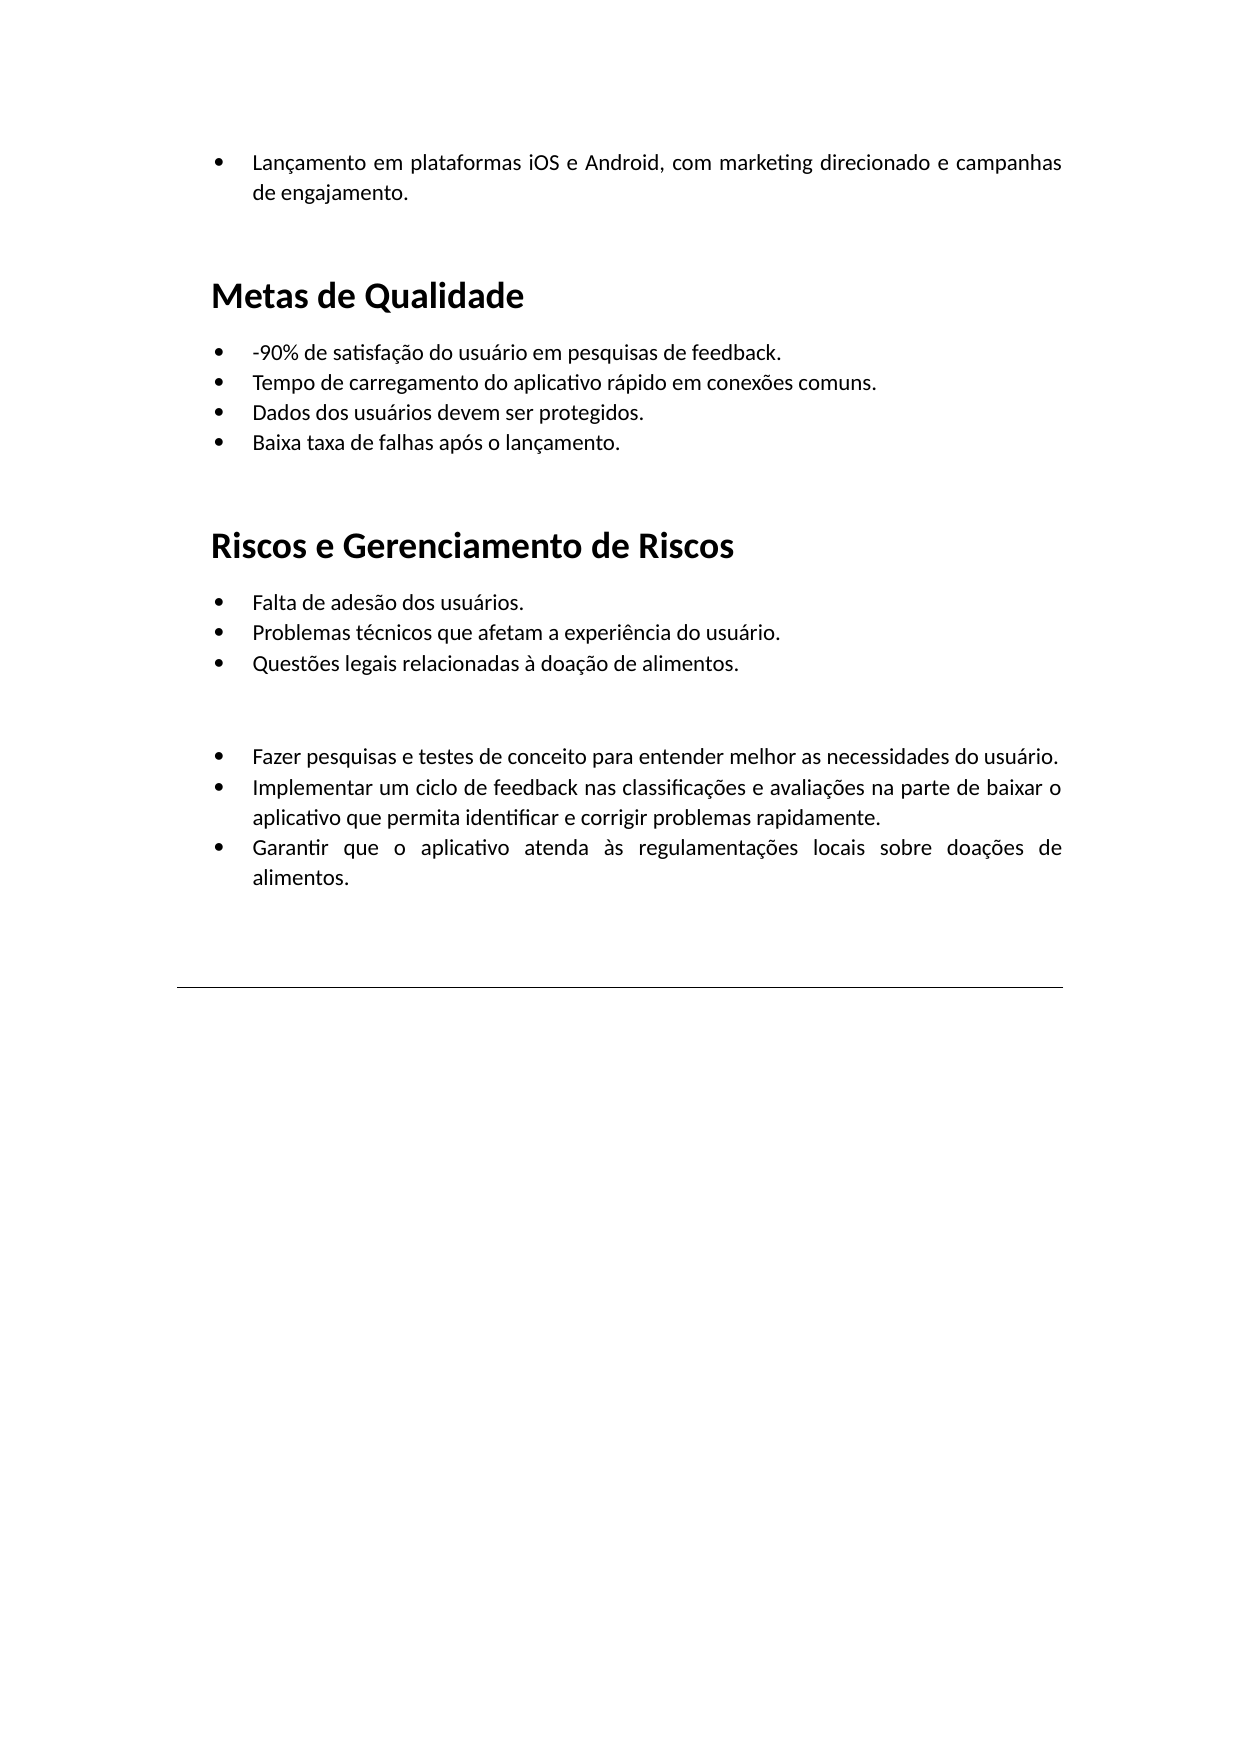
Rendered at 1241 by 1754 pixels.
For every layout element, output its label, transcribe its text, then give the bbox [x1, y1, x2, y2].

list Tempo de carregamento do aplicativo rápido em conexões comuns. [215, 368, 1063, 396]
list Dados dos usuários devem ser protegidos. [215, 398, 1063, 426]
text Riscos e Gerenciamento de Riscos [177, 522, 1063, 568]
list Questões legais relacionadas à doação de alimentos. [215, 649, 1063, 677]
text Metas de Qualidade [177, 272, 1063, 317]
list Fazer pesquisas e testes de conceito para entender melhor as necessidades do usuário. [215, 742, 1063, 770]
list Implementar um ciclo de feedback nas classificações e avaliações na parte de baixar o aplicativo que permita identificar e corrigir problemas rapidamente. [215, 773, 1063, 831]
list Lançamento em plataformas iOS e Android, com marketing direcionado e campanhas de engajamento. [215, 148, 1063, 206]
list -90% de satisfação do usuário em pesquisas de feedback. [215, 338, 1063, 366]
list Falta de adesão dos usuários. [215, 588, 1063, 616]
list Problemas técnicos que afetam a experiência do usuário. [215, 618, 1063, 646]
list Garantir que o aplicativo atenda às regulamentações locais sobre doações de alimentos. [215, 833, 1063, 891]
list Baixa taxa de falhas após o lançamento. [215, 428, 1063, 456]
